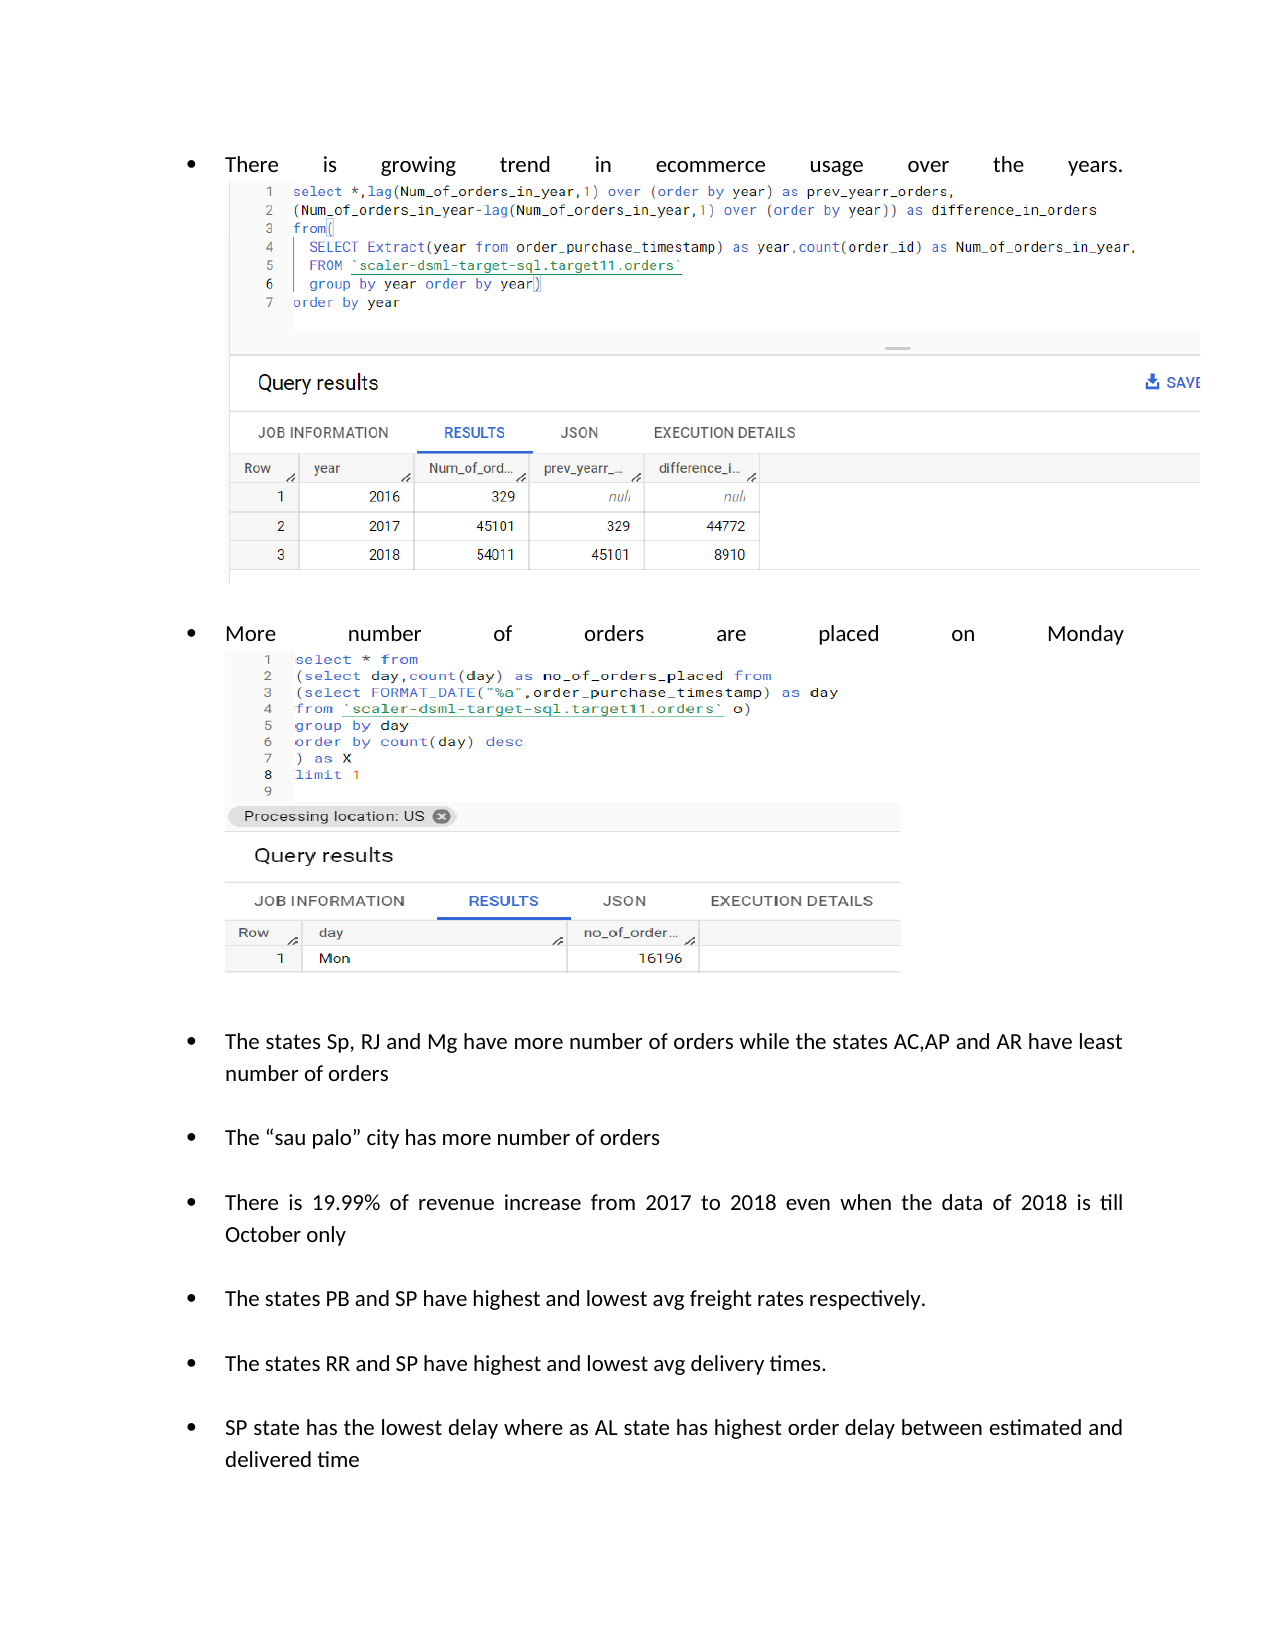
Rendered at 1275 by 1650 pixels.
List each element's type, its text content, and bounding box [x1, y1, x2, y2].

list The states RR and SP have highest and lowest avg delivery times. [187, 1349, 1125, 1377]
list The states Sp, RJ and Mg have more number of orders while the states AC,AP and AR have least number of orders [187, 1027, 1125, 1087]
list The states PB and SP have highest and lowest avg freight rates respectively. [187, 1284, 1125, 1312]
picture [225, 182, 1200, 584]
list SP state has the lowest delay where as AL state has highest order delay between estimated and delivered time [187, 1413, 1125, 1473]
list There is 19.99% of revenue increase from 2017 to 2018 even when the data of 2018 is till October only [187, 1188, 1125, 1248]
list The “sau palo” city has more number of orders [187, 1123, 1125, 1151]
picture [225, 651, 901, 991]
